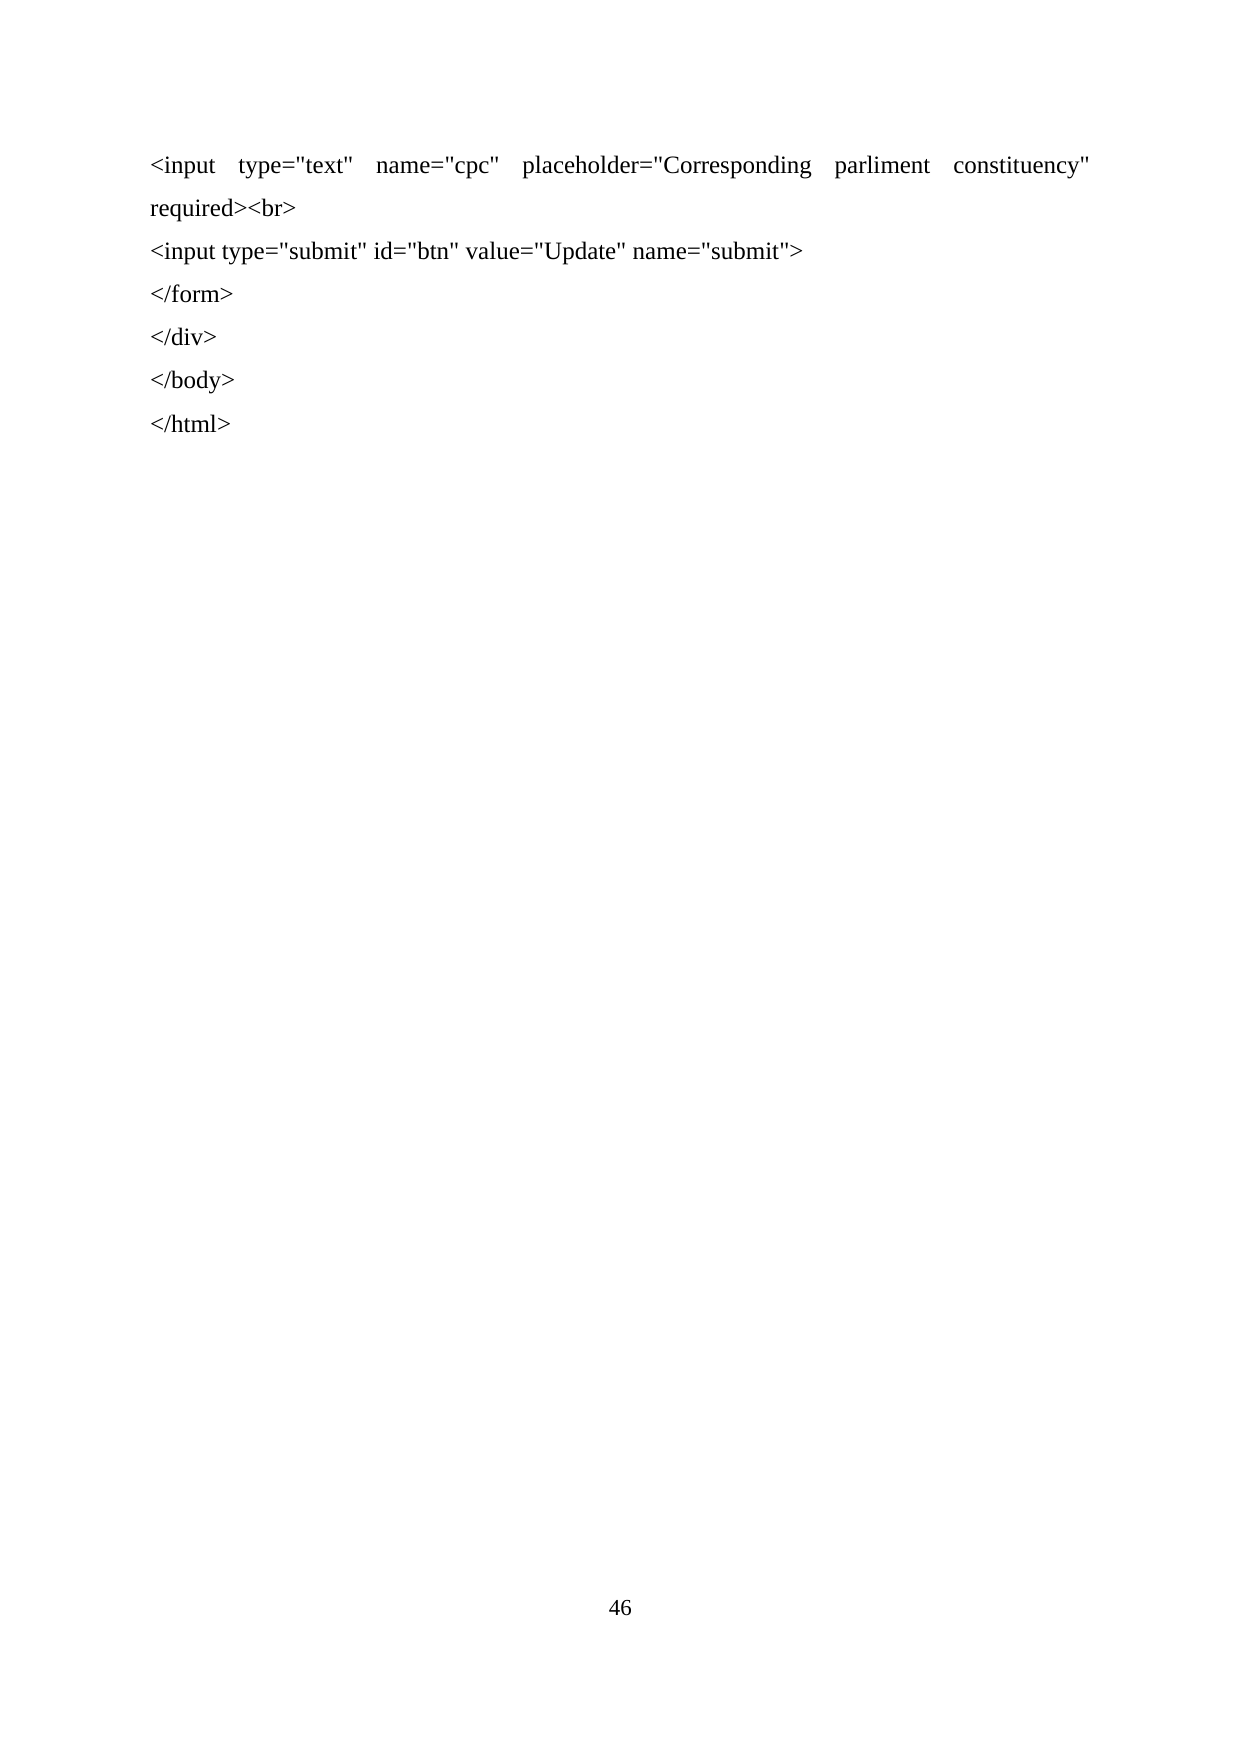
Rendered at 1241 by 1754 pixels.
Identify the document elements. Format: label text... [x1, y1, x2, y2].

text </html> [150, 409, 1090, 437]
text <input type="text" name="cpc" placeholder="Corresponding parliment constituency" required><br> [150, 150, 1090, 222]
text </form> [150, 279, 1090, 308]
text <input type="submit" id="btn" value="Update" name="submit"> [150, 236, 1090, 265]
text </body> [150, 366, 1090, 394]
text </div> [150, 322, 1090, 351]
